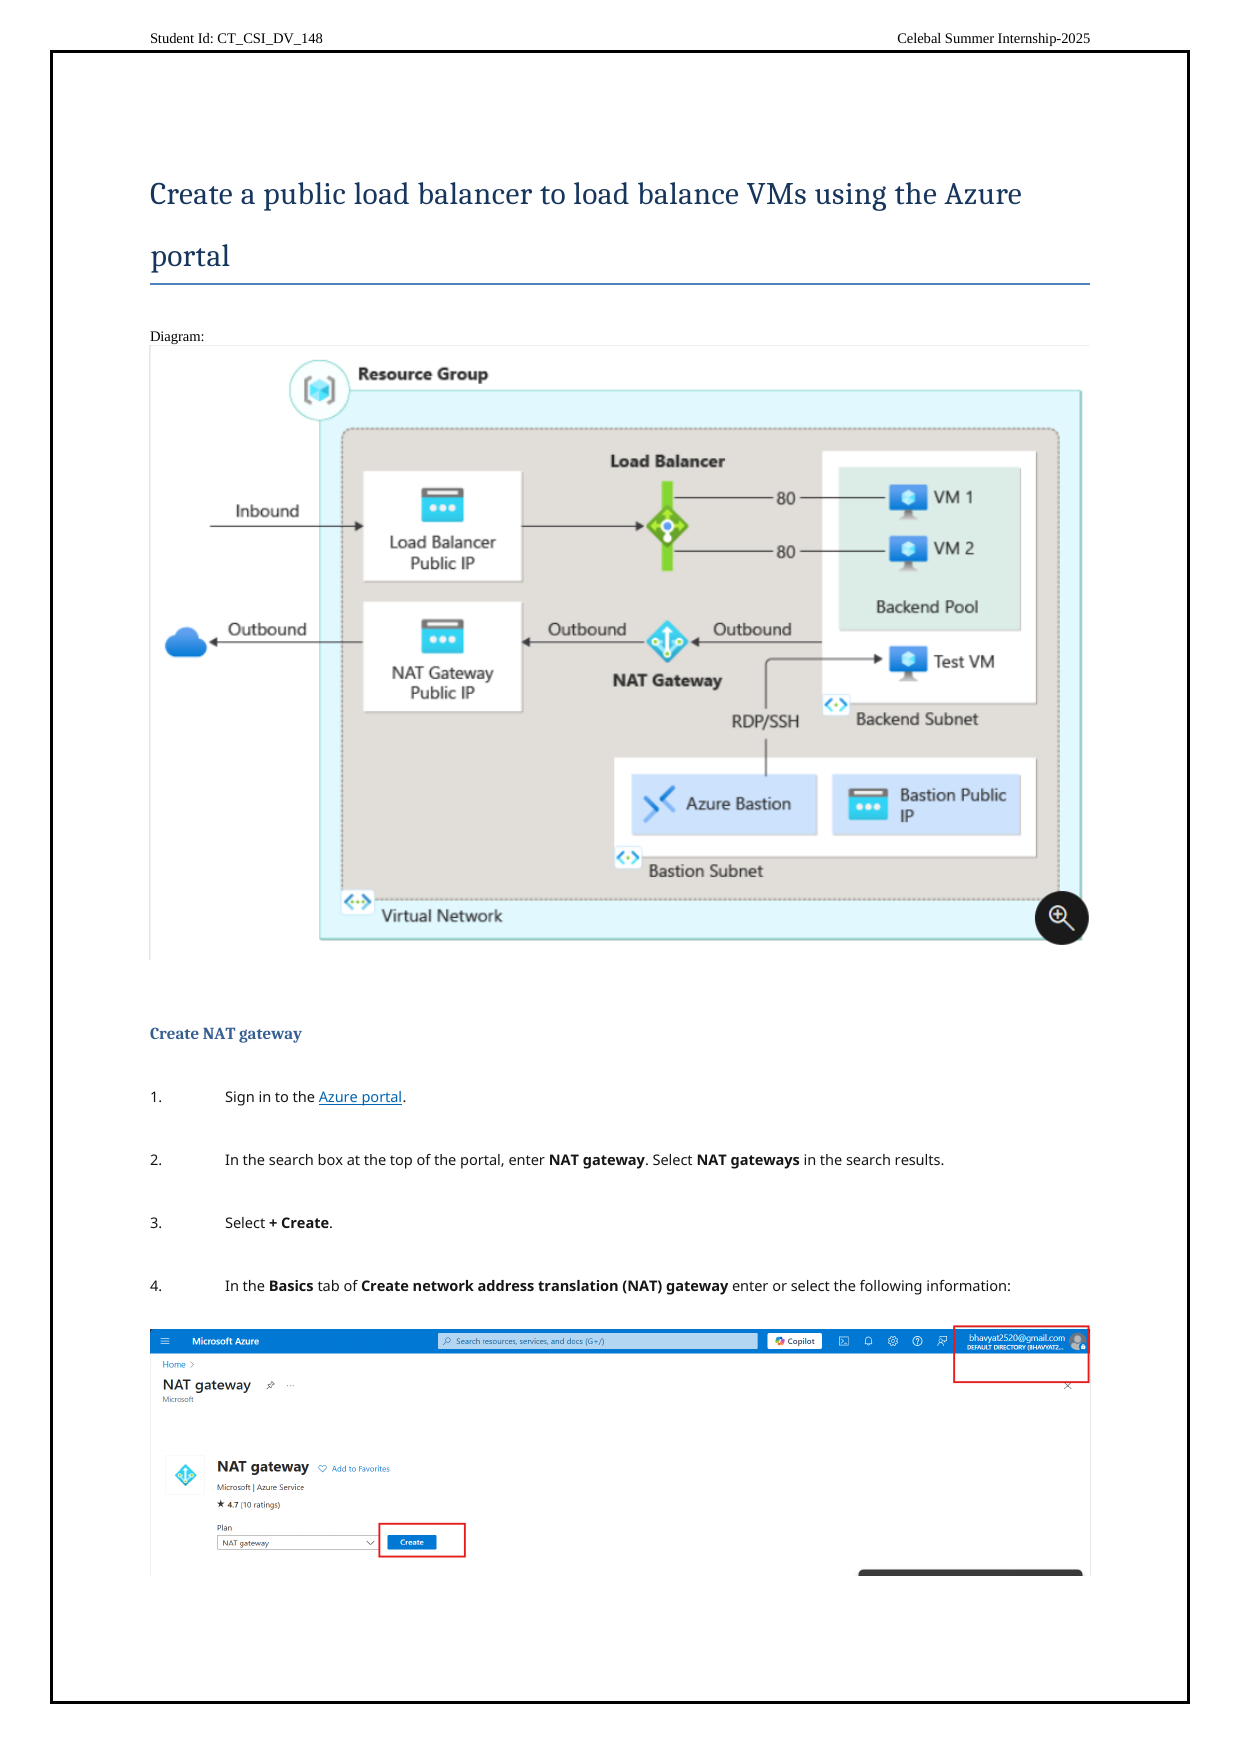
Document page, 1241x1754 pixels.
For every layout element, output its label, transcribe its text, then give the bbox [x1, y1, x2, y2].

list In the search box at the top of the portal, enter NAT gateway. Select NAT gateways in the search results. [150, 1136, 1090, 1170]
title Create a public load balancer to load balance VMs using the Azure portal [150, 150, 1090, 283]
picture [149, 345, 1091, 960]
subtitle Create NAT gateway [150, 1010, 1090, 1043]
picture [150, 1325, 1091, 1576]
list In the Basics tab of Create network address translation (NAT) gateway enter or select the following information: [150, 1262, 1090, 1296]
list Sign in to the Azure portal. [150, 1072, 1090, 1107]
text Diagram: [150, 316, 1090, 345]
list Select + Create. [150, 1199, 1090, 1233]
